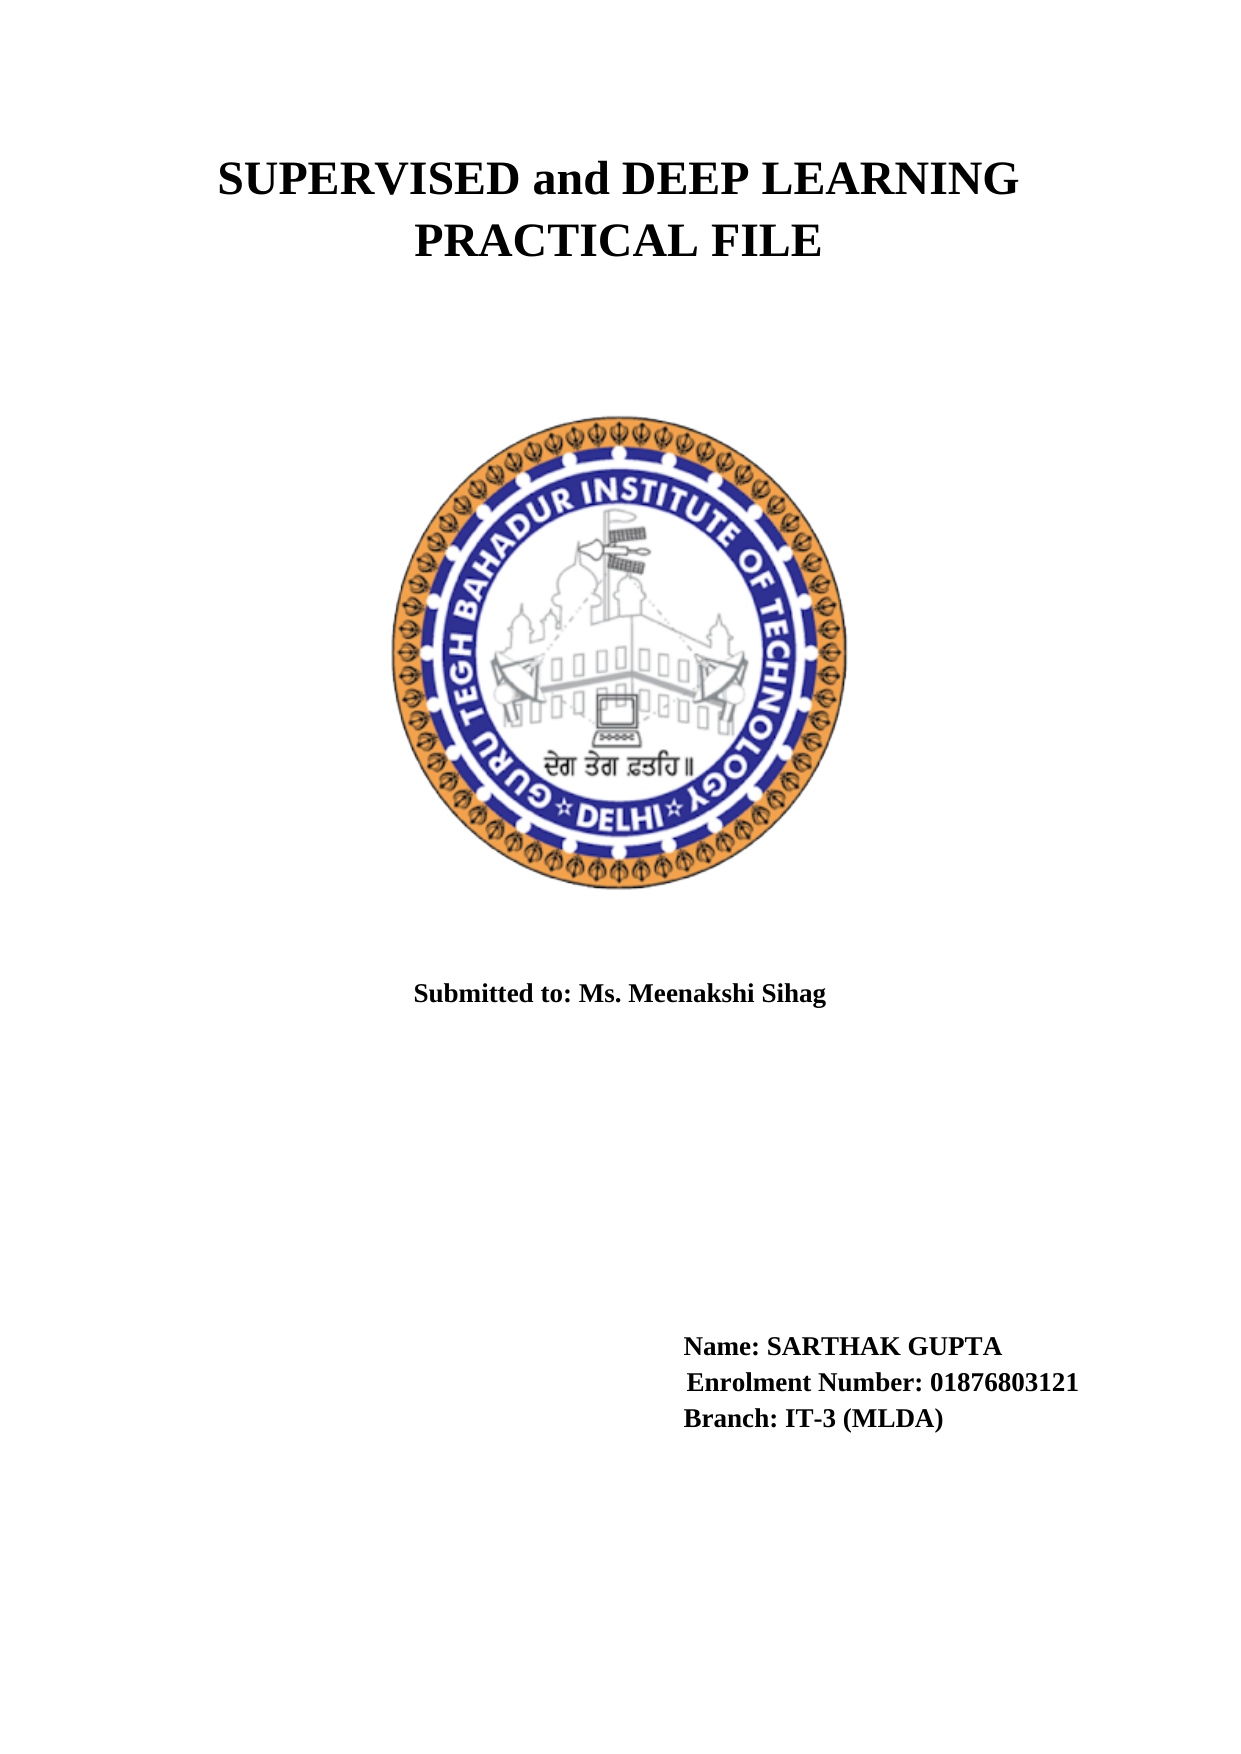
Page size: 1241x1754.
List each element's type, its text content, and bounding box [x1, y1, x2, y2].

text PRACTICAL FILE [151, 212, 1086, 267]
picture [150, 411, 1091, 900]
text Submitted to: Ms. Meenakshi Sihag [149, 978, 1090, 1009]
text SUPERVISED and DEEP LEARNING [151, 150, 1086, 205]
text Branch: IT-3 (MLDA) [149, 1402, 1090, 1433]
text Enrolment Number: 01876803121 [150, 1366, 1086, 1397]
text Name: SARTHAK GUPTA [149, 1331, 1090, 1362]
